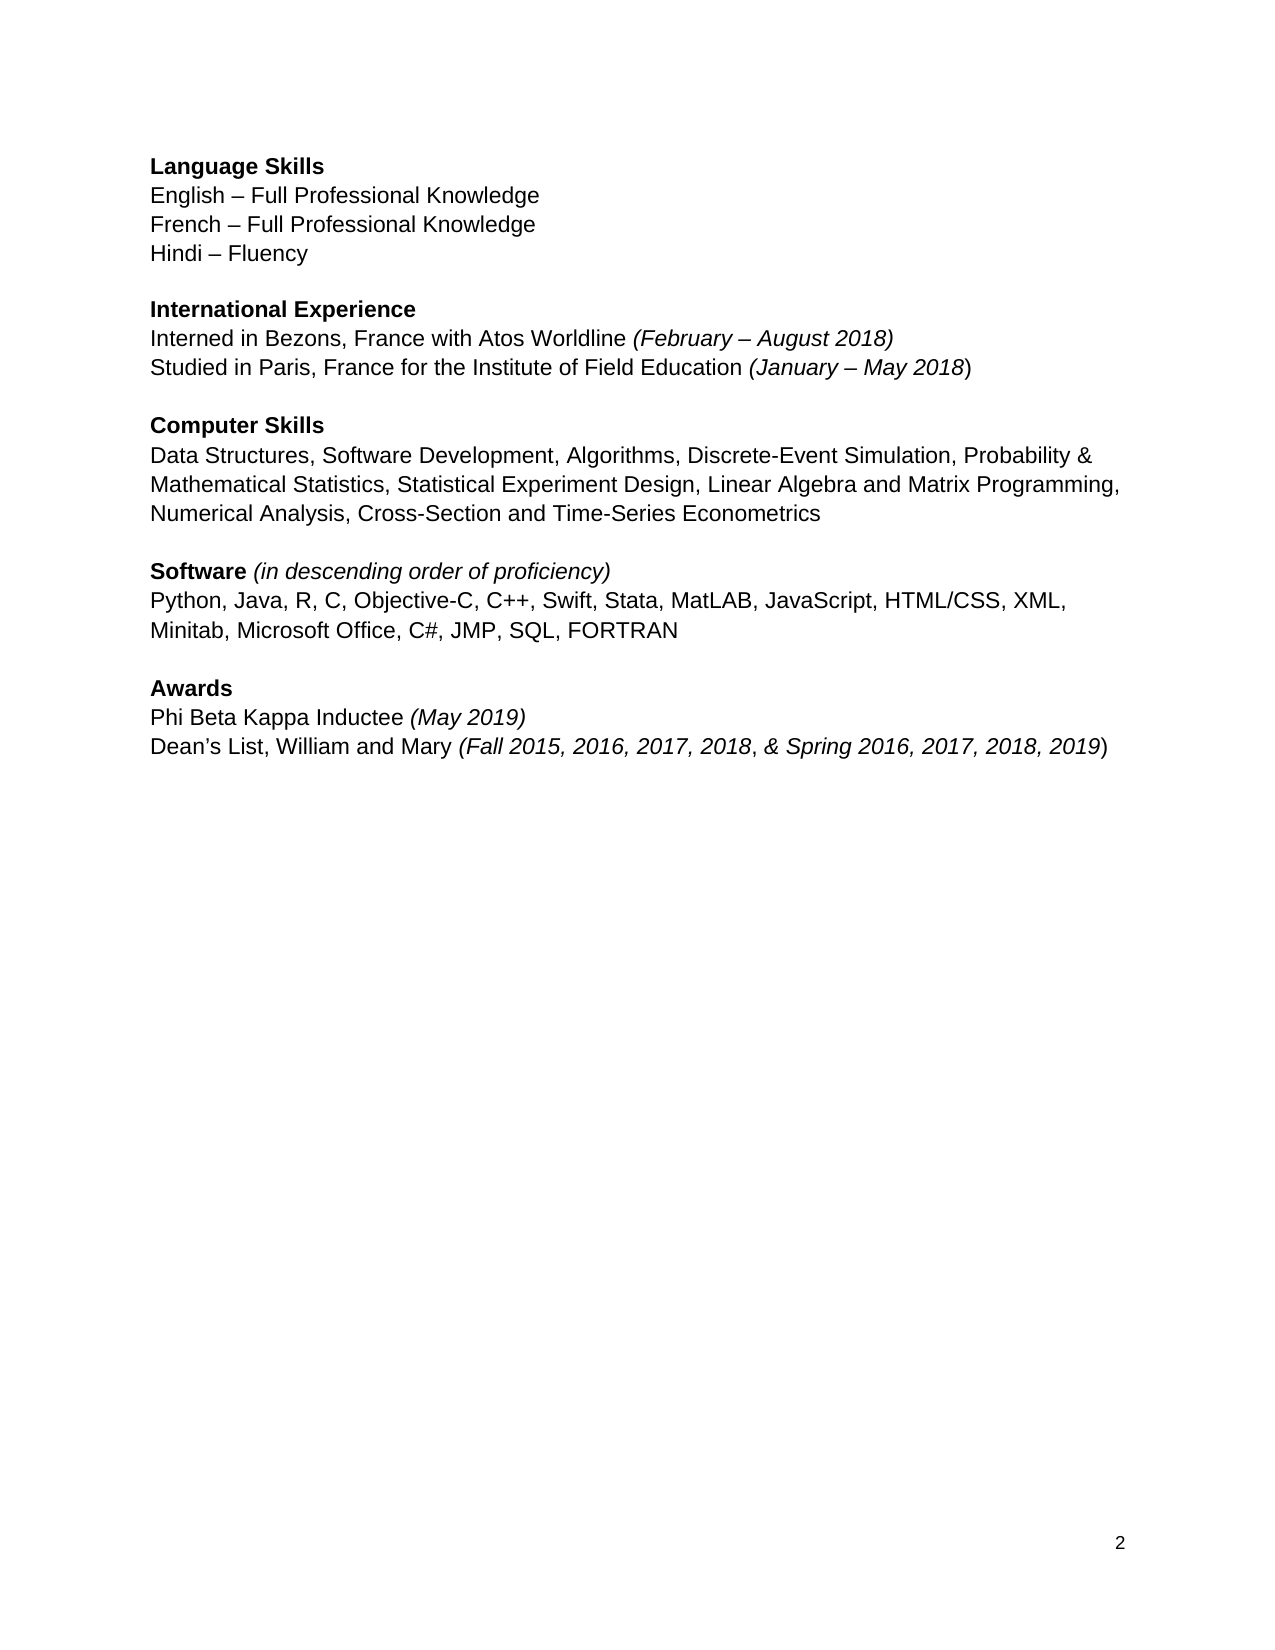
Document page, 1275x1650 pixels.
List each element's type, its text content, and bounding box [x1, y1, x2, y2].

text Computer Skills [150, 410, 1125, 439]
text International Experience [150, 296, 1125, 322]
text Dean’s List, William and Mary (Fall 2015, 2016, 2017, 2018, & Spring 2016, 2017, 2018, 2019) [150, 731, 1125, 760]
text English – Full Professional Knowledge [150, 179, 1125, 208]
text Software (in descending order of proficiency) [150, 556, 1125, 585]
text Awards [150, 672, 1125, 701]
text Data Structures, Software Development, Algorithms, Discrete-Event Simulation, Probability & Mathematical Statistics, Statistical Experiment Design, Linear Algebra and Matrix Programming, Numerical Analysis, Cross-Section and Time-Series Econometrics [150, 439, 1125, 526]
text French – Full Professional Knowledge [150, 208, 1125, 237]
text Phi Beta Kappa Inductee (May 2019) [150, 701, 1125, 731]
text Interned in Bezons, France with Atos Worldline (February – August 2018) [150, 322, 1125, 351]
text Studied in Paris, France for the Institute of Field Education (January – May 2018) [150, 351, 1125, 381]
text Python, Java, R, C, Objective-C, C++, Swift, Stata, MatLAB, JavaScript, HTML/CSS, XML, Minitab, Microsoft Office, C#, JMP, SQL, FORTRAN [150, 585, 1125, 643]
text Hindi – Fluency [150, 237, 1125, 267]
text Language Skills [150, 150, 1125, 179]
